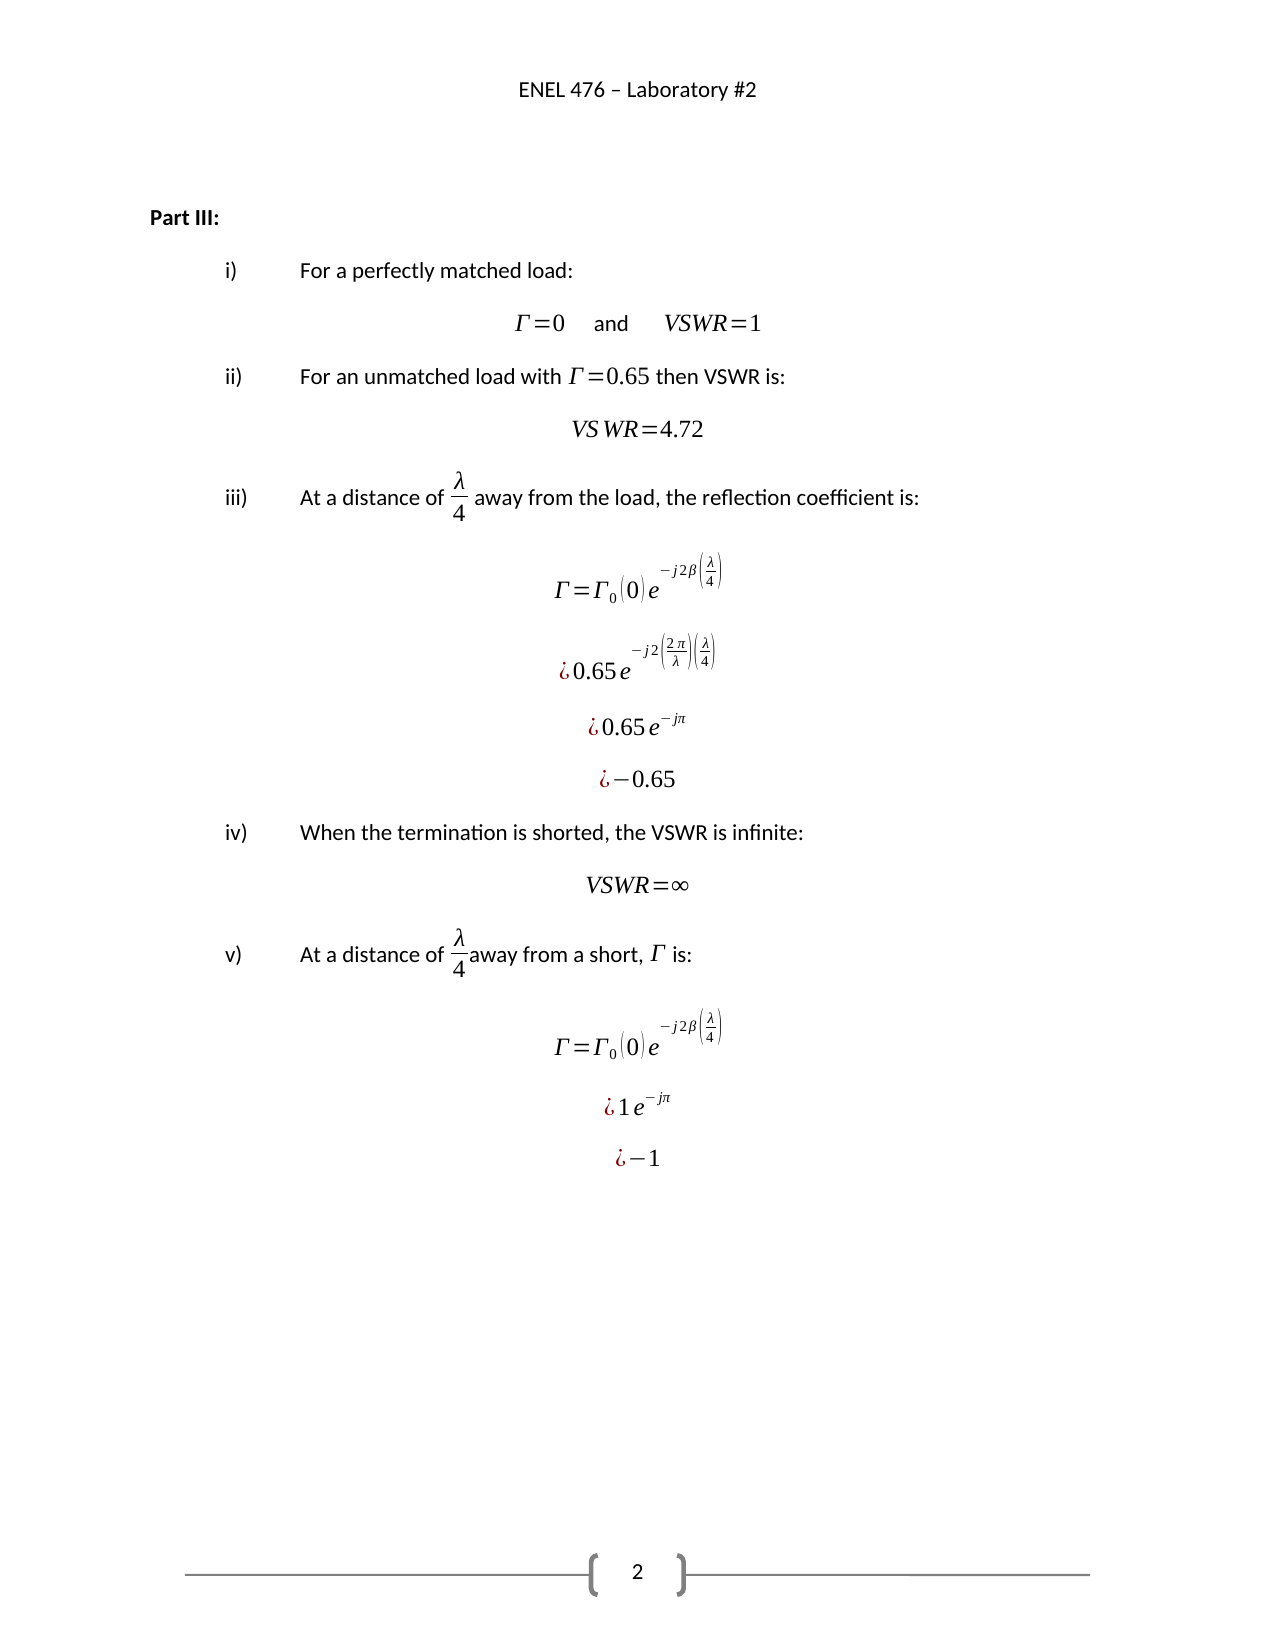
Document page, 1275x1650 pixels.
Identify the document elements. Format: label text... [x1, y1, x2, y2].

list At a distance of away from a short, is: [225, 924, 1125, 983]
list For a perfectly matched load: [225, 256, 1125, 284]
list For an unmatched load with then VSWR is: [225, 362, 1125, 390]
list When the termination is shorted, the VSWR is infinite: [225, 818, 1125, 846]
text Part III: [150, 203, 1125, 231]
text and [150, 309, 1125, 337]
list At a distance of away from the load, the reflection coefficient is: [225, 468, 1125, 527]
